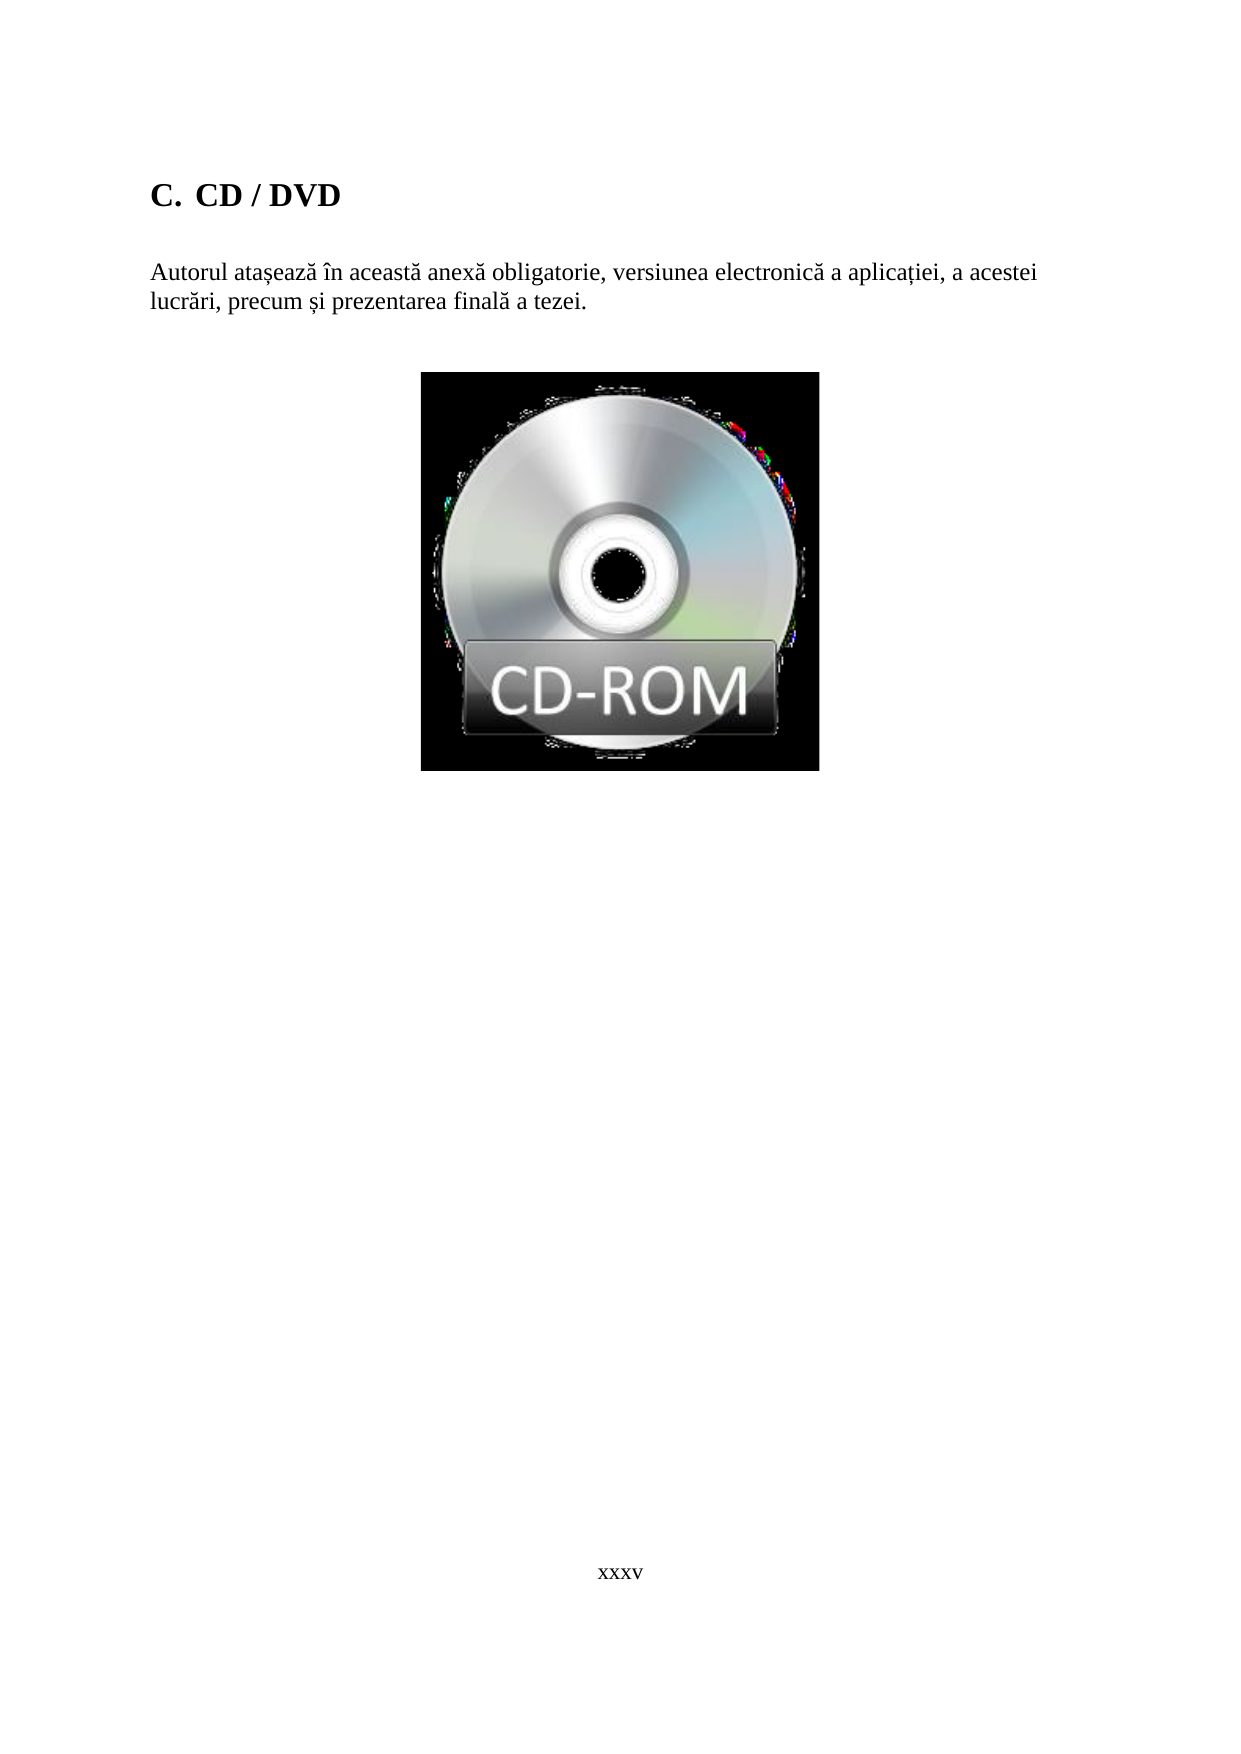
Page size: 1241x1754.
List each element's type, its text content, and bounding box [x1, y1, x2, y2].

subtitle CD / DVD [150, 175, 1090, 213]
text Autorul atașează în această anexă obligatorie, versiunea electronică a aplicației, a acestei lucrări, precum și prezentarea finală a tezei. [150, 257, 1090, 315]
